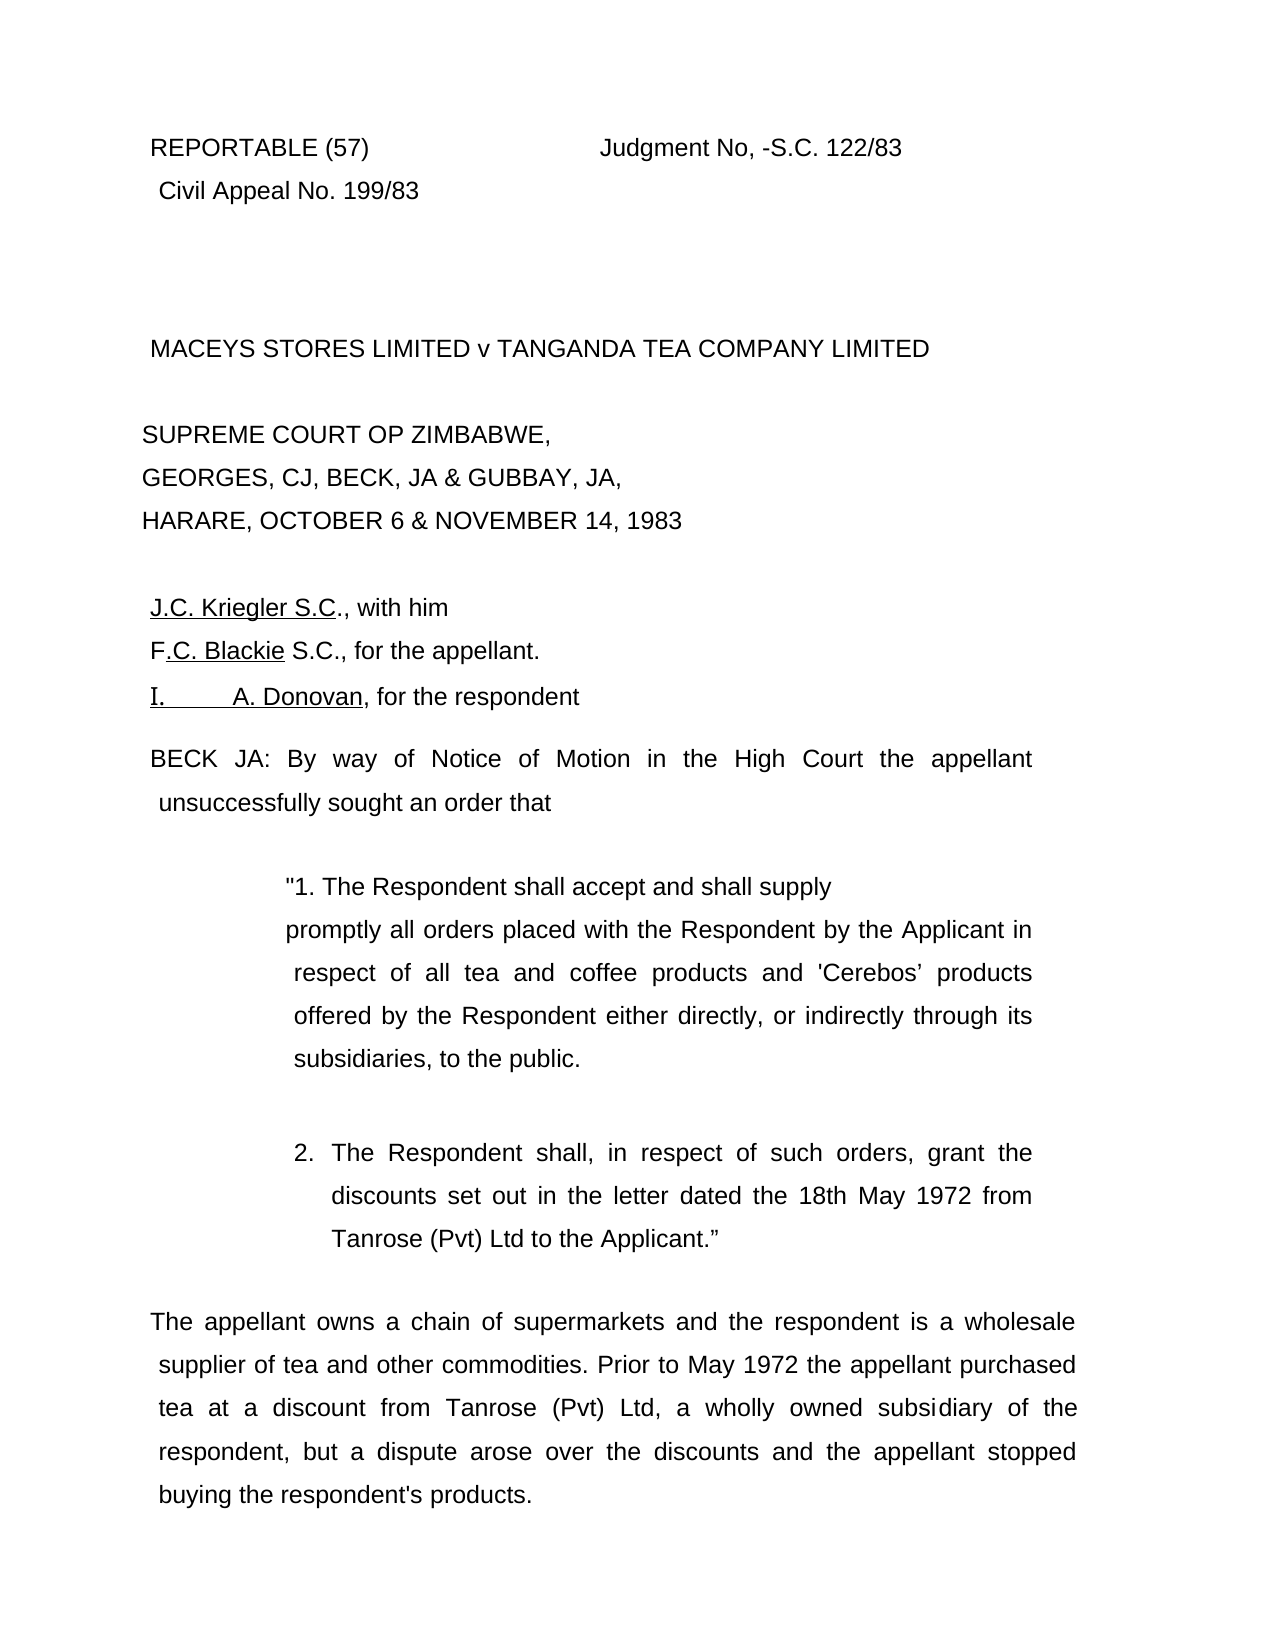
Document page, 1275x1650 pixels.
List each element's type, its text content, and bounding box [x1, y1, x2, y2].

text J.C. Kriegler S.C., with him [150, 593, 1116, 621]
list The Respondent shall, in respect of such orders, grant the discounts set out in the letter dated the 18th May 1972 from Tanrose (Pvt) Ltd to the Applicant.” [294, 1138, 1034, 1253]
text F.C. Blackie S.C., for the appellant. [150, 636, 1116, 664]
text Civil Appeal No. 199/83 [150, 176, 1116, 204]
text MACEYS STORES LIMITED v TANGANDA TEA COMPANY LIMITED [150, 219, 1116, 363]
list A. Donovan, for the respondent [150, 679, 1116, 713]
text promptly all orders placed with the Respondent by the Applicant in respect of all tea and coffee products and 'Cerebos’ products offered by the Respondent either directly, or indirectly through its subsidiaries, to the public. [285, 915, 1034, 1073]
text The appellant owns a chain of supermarkets and the respondent is a wholesale supplier of tea and other commodities. Prior to May 1972 the appellant purchased tea at a discount from Tanrose (Pvt) Ltd, a wholly owned subsidiary of the respondent, but a dispute arose over the discounts and the appellant stopped buying the respondent's products. [150, 1307, 1078, 1508]
text BECK JA: By way of Notice of Motion in the High Court the appellant unsuccessfully sought an order that [150, 744, 1034, 816]
text HARARE, OCTOBER 6 & NOVEMBER 14, 1983 [142, 506, 1116, 535]
text SUPREME COURT OP ZIMBABWE, [142, 420, 1116, 449]
text "1. The Respondent shall accept and shall supply [285, 872, 1116, 901]
text REPORTABLE (57) Judgment No, -S.C. 122/83 [150, 133, 1116, 161]
text GEORGES, CJ, BECK, JA & GUBBAY, JA, [142, 463, 1116, 492]
